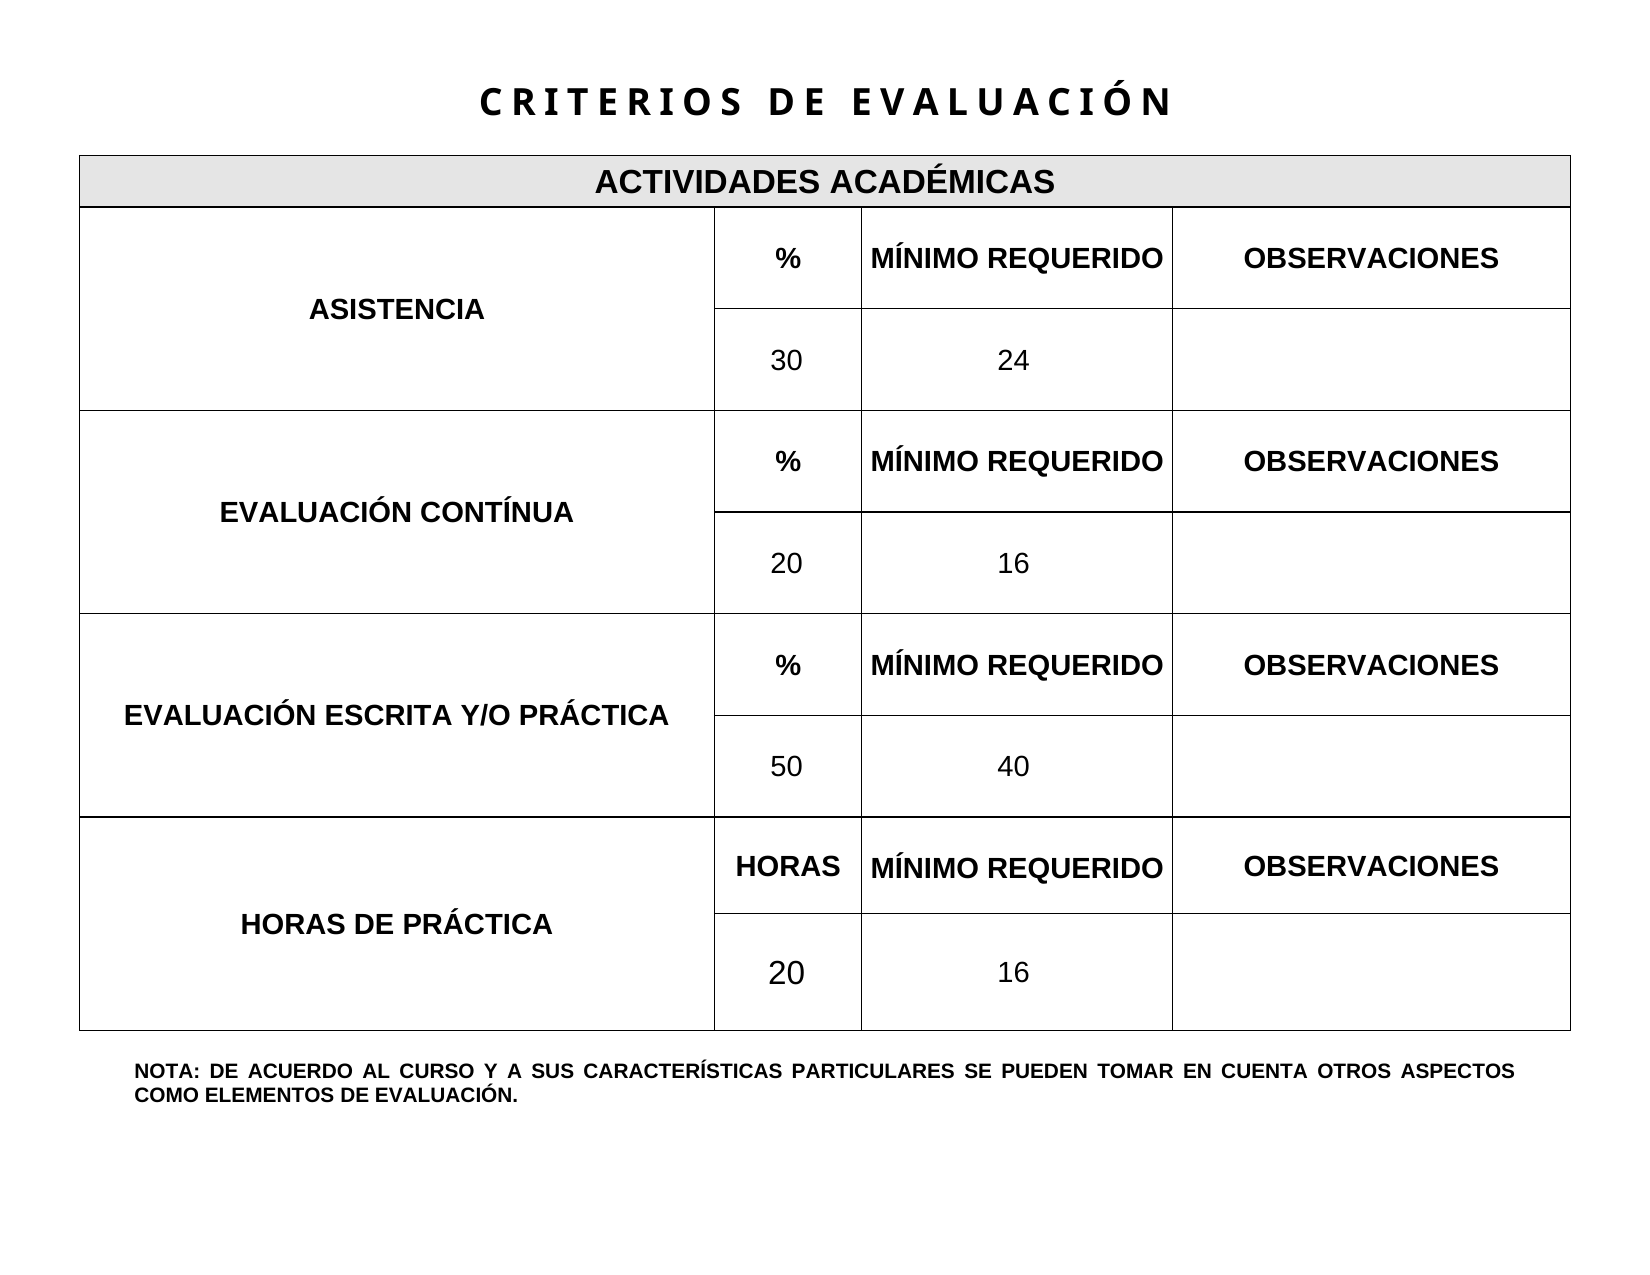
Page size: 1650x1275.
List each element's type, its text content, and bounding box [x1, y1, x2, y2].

table_cell OBSERVACIONES [1173, 614, 1570, 715]
table_cell OBSERVACIONES [1173, 818, 1570, 913]
table_cell 50 [715, 716, 861, 816]
table_cell [1173, 513, 1570, 613]
table_cell 16 [862, 513, 1172, 613]
table_cell % [715, 614, 861, 715]
table_cell 20 [715, 914, 861, 1029]
table_cell MÍNIMO REQUERIDO [862, 818, 1172, 913]
table_cell EVALUACIÓN ESCRITA Y/O PRÁCTICA [80, 614, 714, 816]
table_cell [1173, 309, 1570, 410]
table_cell 30 [715, 309, 861, 410]
table_cell MÍNIMO REQUERIDO [862, 208, 1172, 308]
table_cell [1173, 914, 1570, 1029]
table_cell % [715, 208, 861, 308]
table_cell HORAS DE PRÁCTICA [80, 818, 714, 1029]
table_cell OBSERVACIONES [1173, 411, 1570, 511]
table_cell HORAS [715, 818, 861, 913]
text CRITERIOS DE EVALUACIÓN [75, 75, 1575, 126]
table_cell ASISTENCIA [80, 208, 714, 410]
table_cell % [715, 411, 861, 511]
table_cell 24 [862, 309, 1172, 410]
table_cell 20 [715, 513, 861, 613]
table_cell 16 [862, 914, 1172, 1029]
table_cell OBSERVACIONES [1173, 208, 1570, 308]
table_cell MÍNIMO REQUERIDO [862, 411, 1172, 511]
table_cell EVALUACIÓN CONTÍNUA [80, 411, 714, 613]
text NOTA: DE ACUERDO AL CURSO Y A SUS CARACTERÍSTICAS PARTICULARES SE PUEDEN TOMAR EN CUENTA OTROS ASPECTOS COMO ELEMENTOS DE EVALUACIÓN. [134, 1059, 1516, 1107]
table_cell MÍNIMO REQUERIDO [862, 614, 1172, 715]
table_cell 40 [862, 716, 1172, 816]
table_header ACTIVIDADES ACADÉMICAS [80, 156, 1570, 206]
table_cell [1173, 716, 1570, 816]
